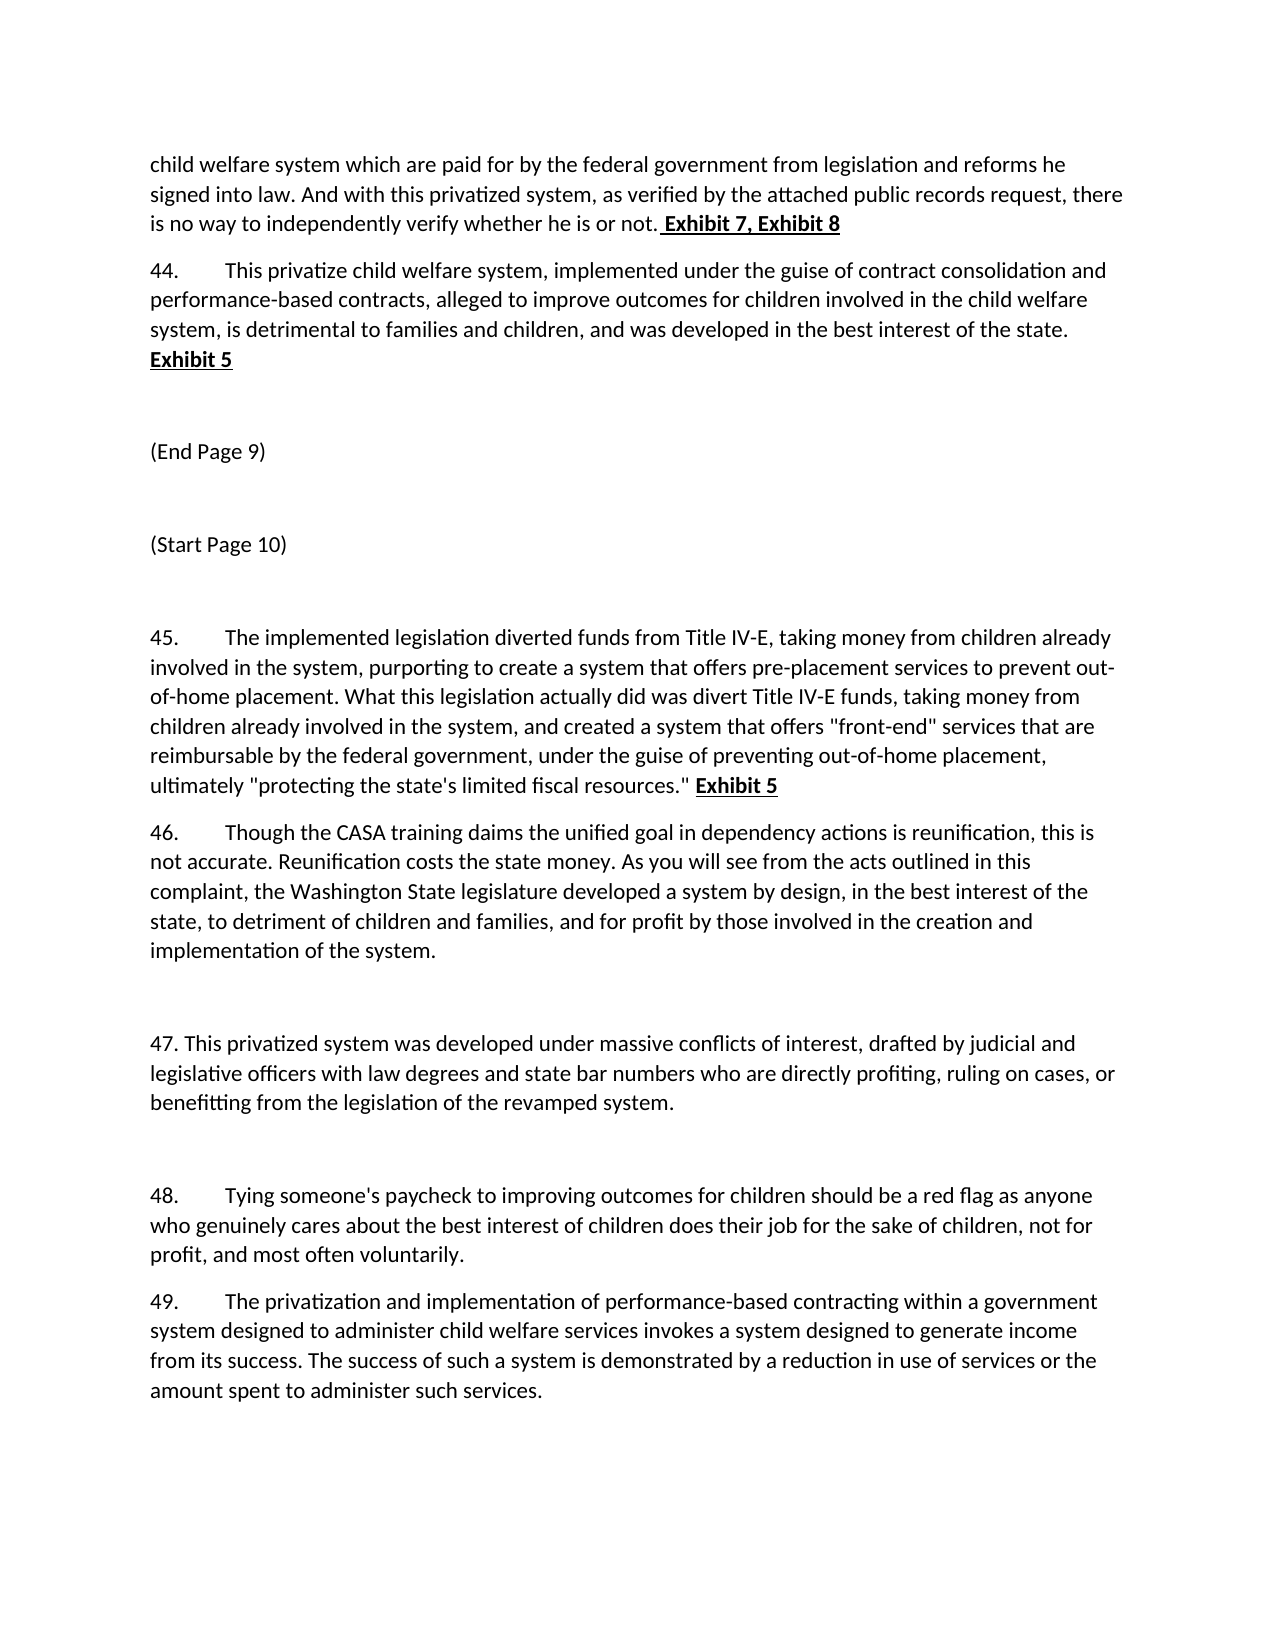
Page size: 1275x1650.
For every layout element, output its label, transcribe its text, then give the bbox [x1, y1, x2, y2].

text 46. Though the CASA training daims the unified goal in dependency actions is reunification, this is not accurate. Reunification costs the state money. As you will see from the acts outlined in this complaint, the Washington State legislature developed a system by design, in the best interest of the state, to detriment of children and families, and for profit by those involved in the creation and implementation of the system. [150, 818, 1125, 964]
text (Start Page 10) [150, 530, 1125, 558]
text 48. Tying someone's paycheck to improving outcomes for children should be a red flag as anyone who genuinely cares about the best interest of children does their job for the sake of children, not for profit, and most often voluntarily. [150, 1181, 1125, 1269]
text 44. This privatize child welfare system, implemented under the guise of contract consolidation and performance-based contracts, alleged to improve outcomes for children involved in the child welfare system, is detrimental to families and children, and was developed in the best interest of the state. Exhibit 5 [150, 256, 1125, 373]
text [150, 150, 1125, 237]
text 45. The implemented legislation diverted funds from Title IV-E, taking money from children already involved in the system, purporting to create a system that offers pre-placement services to prevent out-of-home placement. What this legislation actually did was divert Title IV-E funds, taking money from children already involved in the system, and created a system that offers "front-end" services that are reimbursable by the federal government, under the guise of preventing out-of-home placement, ultimately "protecting the state's limited fiscal resources." Exhibit 5 [150, 623, 1125, 799]
text 49. The privatization and implementation of performance-based contracting within a government system designed to administer child welfare services invokes a system designed to generate income from its success. The success of such a system is demonstrated by a reduction in use of services or the amount spent to administer such services. [150, 1287, 1125, 1404]
text (End Page 9) [150, 437, 1125, 466]
text 47. This privatized system was developed under massive conflicts of interest, drafted by judicial and legislative officers with law degrees and state bar numbers who are directly profiting, ruling on cases, or benefitting from the legislation of the revamped system. [150, 1029, 1125, 1117]
